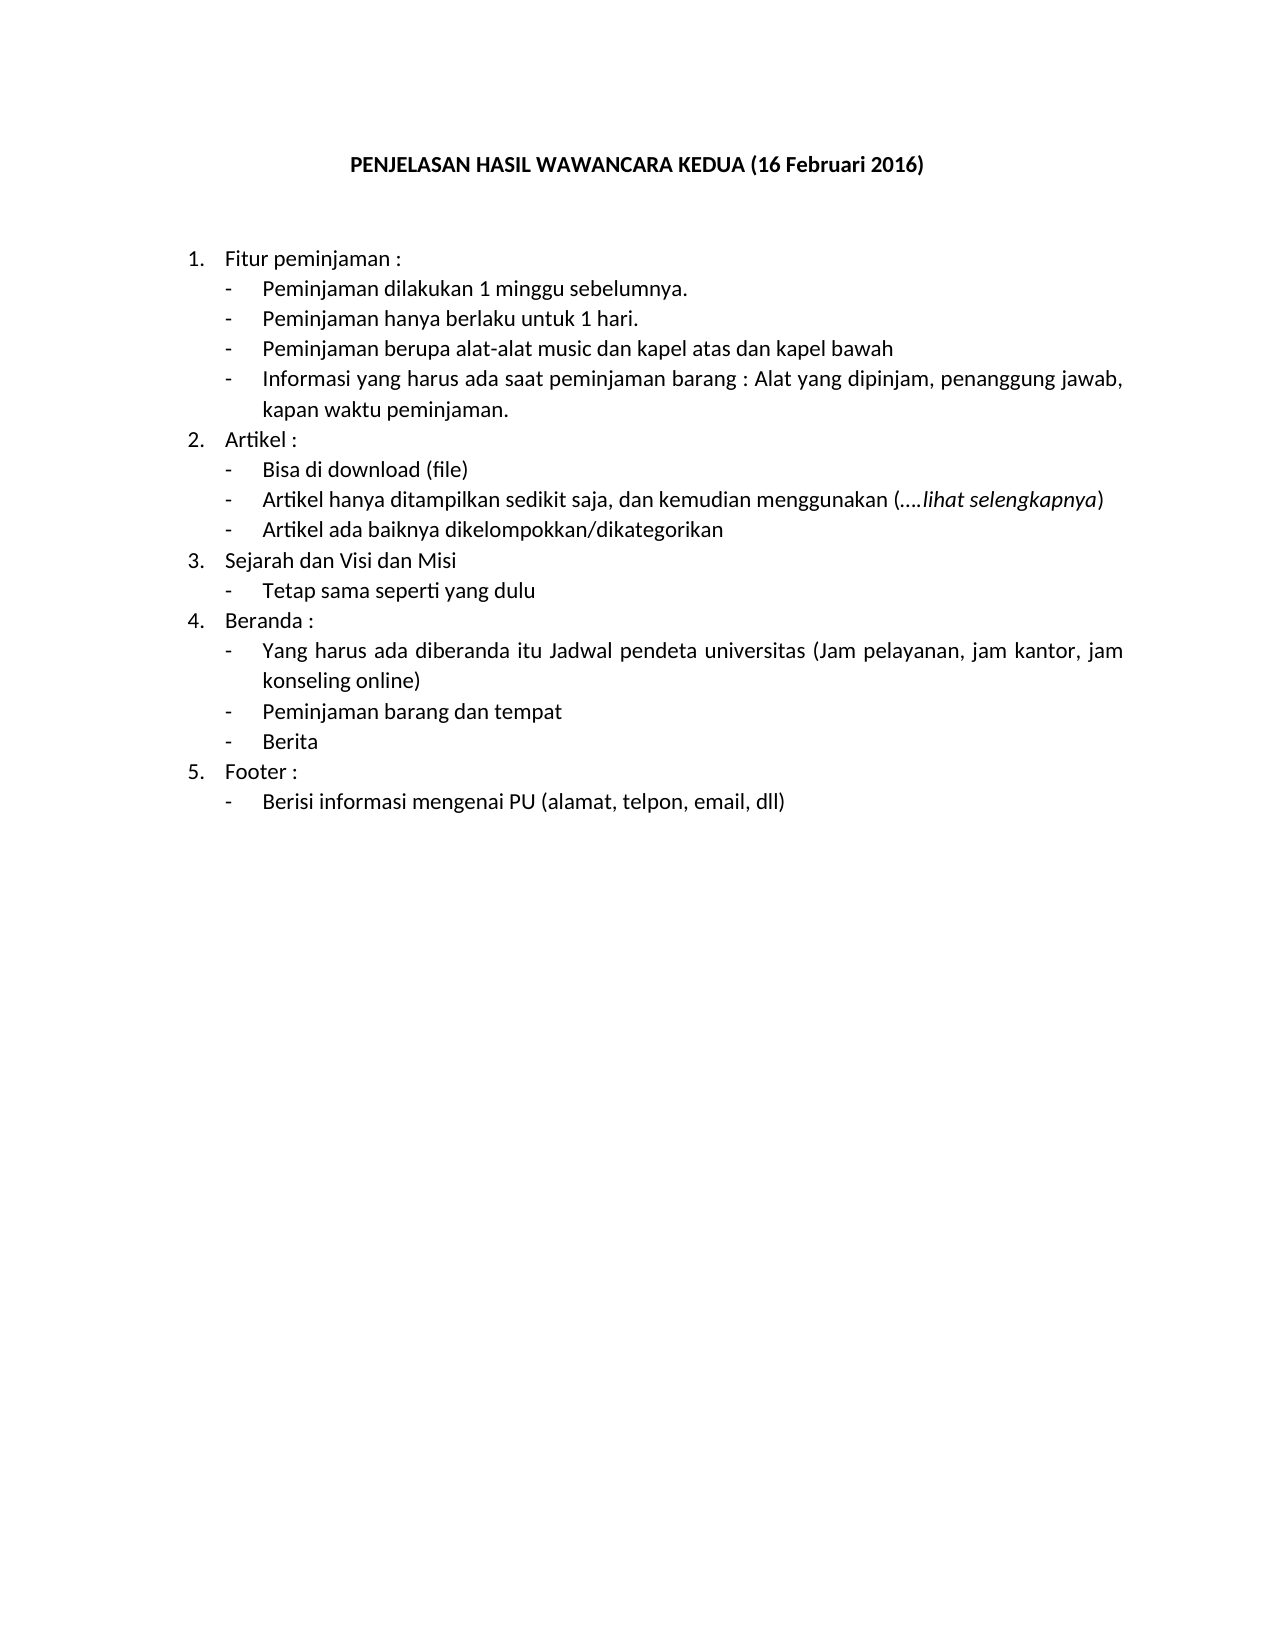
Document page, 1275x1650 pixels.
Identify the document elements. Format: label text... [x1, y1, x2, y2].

list Peminjaman barang dan tempat [225, 697, 1125, 725]
list Peminjaman berupa alat-alat music dan kapel atas dan kapel bawah [225, 334, 1125, 362]
list Fitur peminjaman : [187, 244, 1125, 272]
list Berita [225, 727, 1125, 755]
list Beranda : [187, 606, 1125, 634]
list Sejarah dan Visi dan Misi [187, 546, 1125, 574]
list Artikel ada baiknya dikelompokkan/dikategorikan [225, 516, 1125, 544]
list Footer : [187, 757, 1125, 785]
list Peminjaman dilakukan 1 minggu sebelumnya. [225, 274, 1125, 302]
list Tetap sama seperti yang dulu [225, 576, 1125, 604]
list Yang harus ada diberanda itu Jadwal pendeta universitas (Jam pelayanan, jam kantor, jam konseling online) [225, 636, 1125, 695]
list Bisa di download (file) [225, 455, 1125, 483]
list Peminjaman hanya berlaku untuk 1 hari. [225, 304, 1125, 332]
text PENJELASAN HASIL WAWANCARA KEDUA (16 Februari 2016) [150, 150, 1125, 178]
list Informasi yang harus ada saat peminjaman barang : Alat yang dipinjam, penanggung jawab, kapan waktu peminjaman. [225, 364, 1125, 423]
list Artikel : [187, 425, 1125, 453]
list Berisi informasi mengenai PU (alamat, telpon, email, dll) [225, 787, 1125, 816]
list Artikel hanya ditampilkan sedikit saja, dan kemudian menggunakan (….lihat selengkapnya) [225, 485, 1125, 513]
